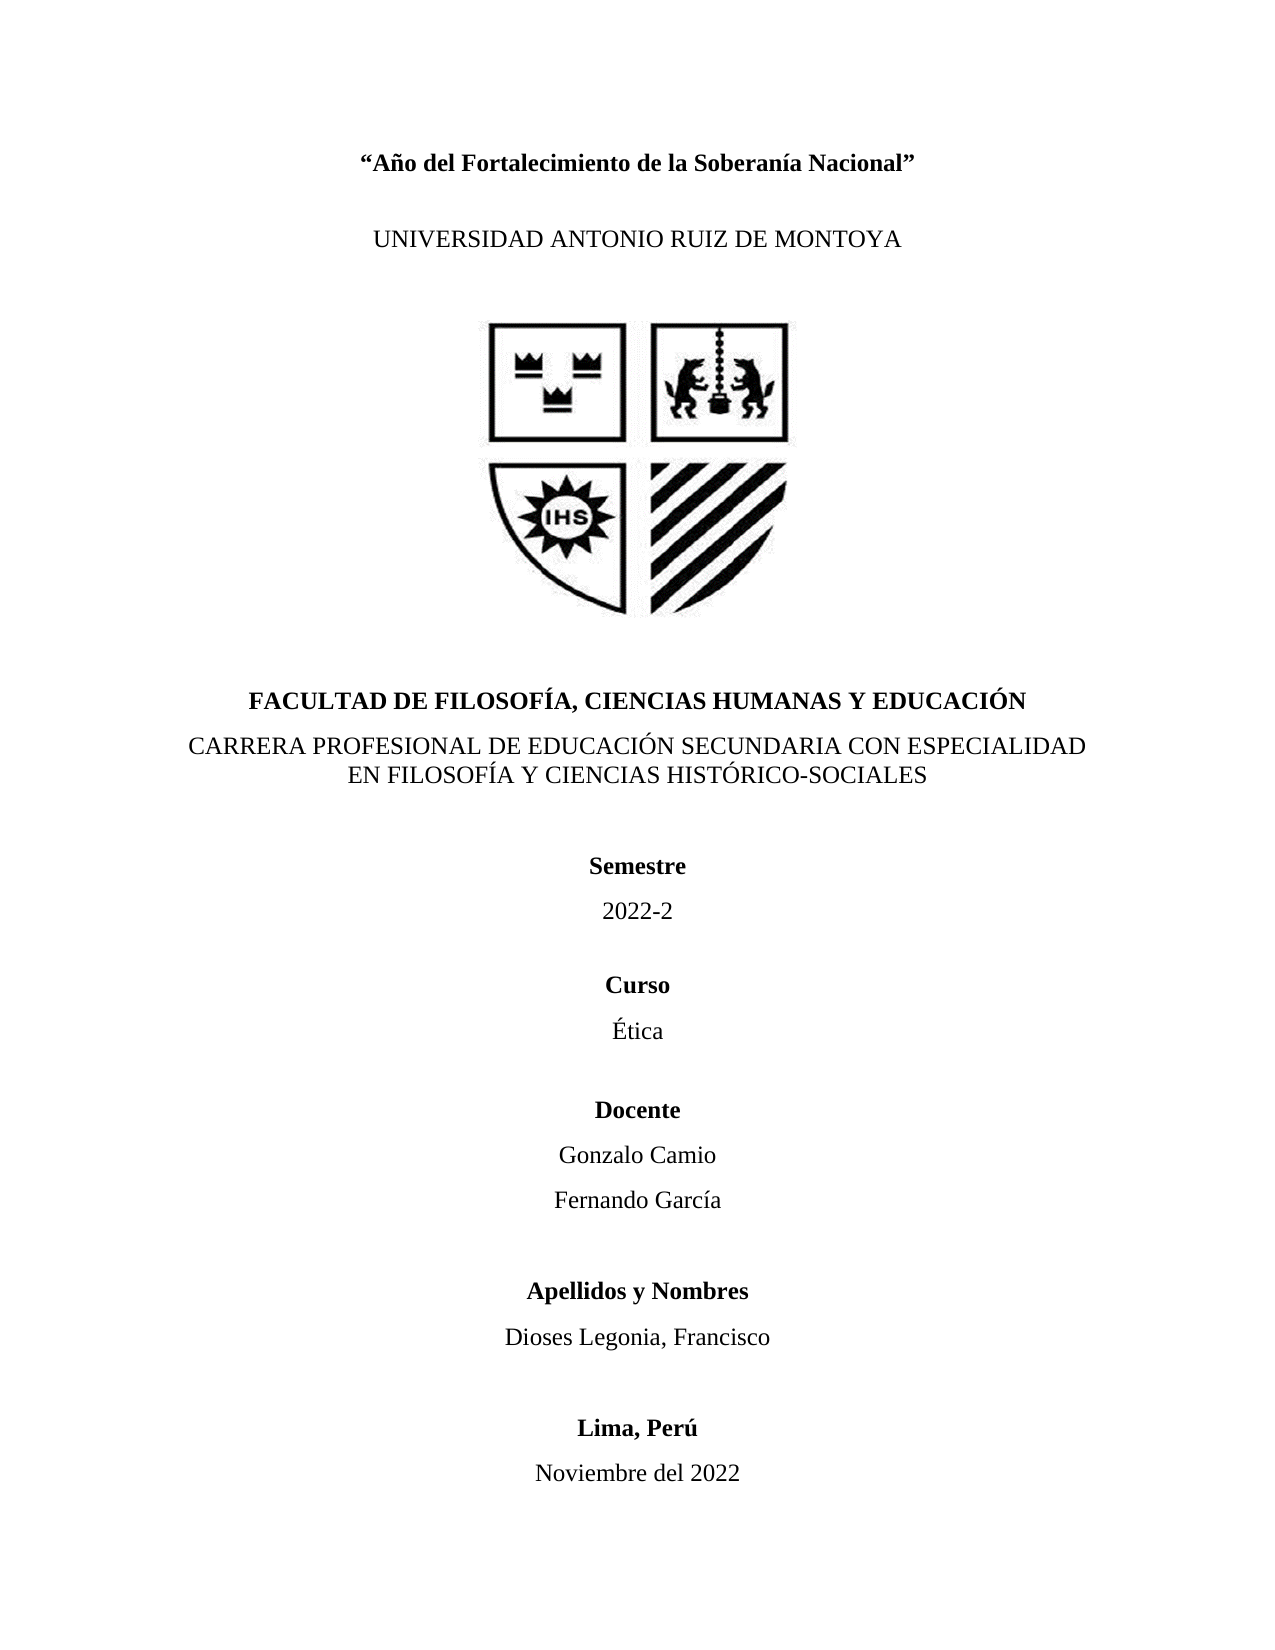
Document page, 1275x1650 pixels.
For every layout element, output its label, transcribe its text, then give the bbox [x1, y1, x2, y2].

text Gonzalo Camio [177, 1140, 1098, 1169]
text FACULTAD DE FILOSOFÍA, CIENCIAS HUMANAS Y EDUCACIÓN [177, 686, 1098, 715]
text Dioses Legonia, Francisco [177, 1322, 1098, 1351]
text CARRERA PROFESIONAL DE EDUCACIÓN SECUNDARIA CON ESPECIALIDAD EN FILOSOFÍA Y CIENCIAS HISTÓRICO-SOCIALES [177, 731, 1098, 789]
text Ética [177, 1016, 1098, 1045]
text Fernando García [177, 1186, 1098, 1214]
text 2022-2 [177, 896, 1098, 925]
text Curso [177, 971, 1098, 999]
text Semestre [177, 851, 1098, 880]
text UNIVERSIDAD ANTONIO RUIZ DE MONTOYA [177, 224, 1098, 253]
text Noviembre del 2022 [177, 1458, 1098, 1487]
text Apellidos y Nombres [177, 1276, 1098, 1305]
picture [478, 315, 797, 624]
text Lima, Perú [177, 1413, 1098, 1441]
text Docente [177, 1095, 1098, 1123]
text “Año del Fortalecimiento de la Soberanía Nacional” [177, 148, 1098, 176]
